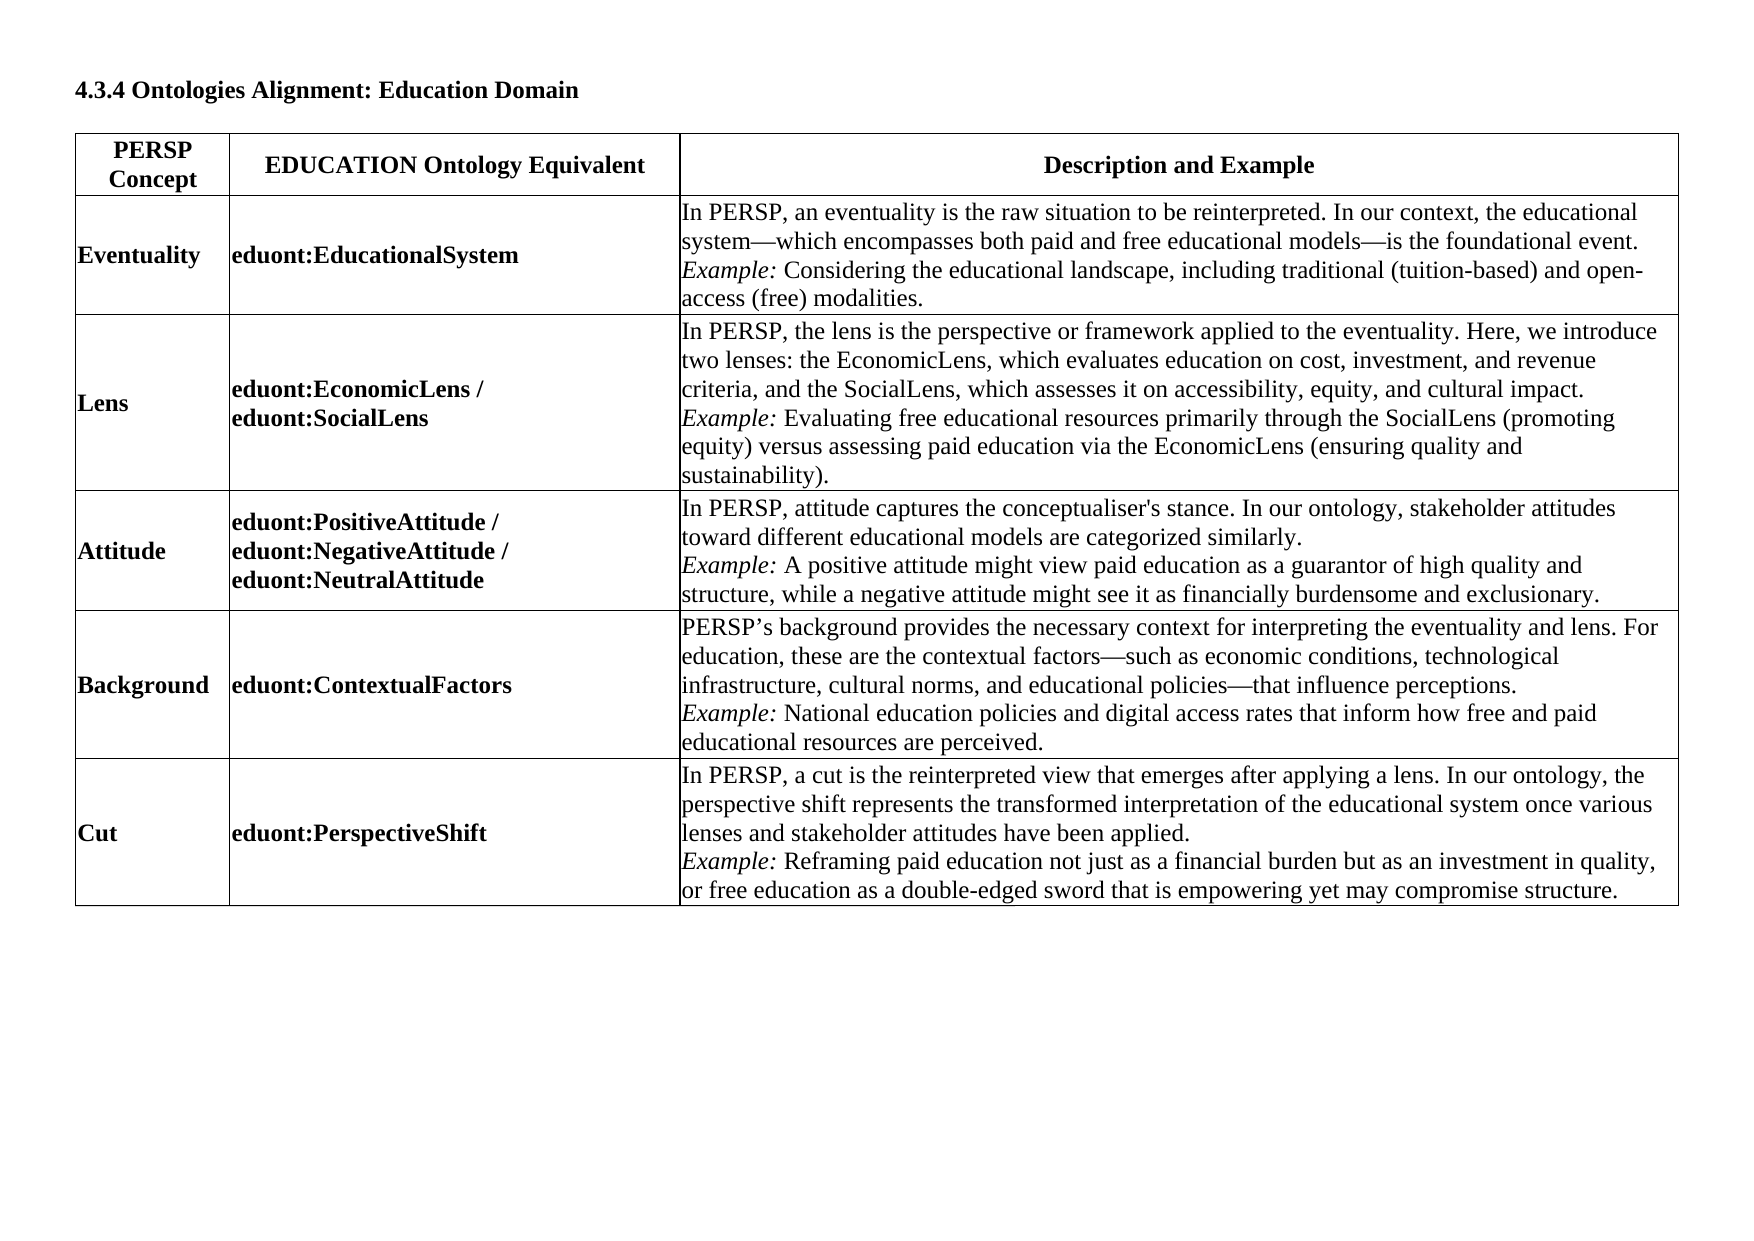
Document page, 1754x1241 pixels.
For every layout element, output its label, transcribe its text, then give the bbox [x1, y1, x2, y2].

table_cell Eventuality [76, 196, 229, 314]
table_cell Cut [76, 759, 229, 905]
table_cell In PERSP, the lens is the perspective or framework applied to the eventuality. Here, we introduce two lenses: the EconomicLens, which evaluates education on cost, investment, and revenue criteria, and the SocialLens, which assesses it on accessibility, equity, and cultural impact. Example: Evaluating free educational resources primarily through the SocialLens (promoting equity) versus assessing paid education via the EconomicLens (ensuring quality and sustainability). [681, 315, 1678, 490]
table_header EDUCATION Ontology Equivalent [230, 134, 679, 194]
table_cell eduont:EconomicLens / eduont:SocialLens [230, 315, 679, 490]
table_cell eduont:PerspectiveShift [230, 759, 679, 905]
table_cell In PERSP, an eventuality is the raw situation to be reinterpreted. In our context, the educational system—which encompasses both paid and free educational models—is the foundational event. Example: Considering the educational landscape, including traditional (tuition-based) and open-access (free) modalities. [681, 196, 1678, 314]
text 4.3.4 Ontologies Alignment: Education Domain [75, 75, 1679, 104]
table_cell Lens [76, 315, 229, 490]
table_header Description and Example [681, 134, 1678, 194]
table_cell eduont:PositiveAttitude / eduont:NegativeAttitude / eduont:NeutralAttitude [230, 491, 679, 609]
table_cell eduont:ContextualFactors [230, 611, 679, 757]
table_cell eduont:EducationalSystem [230, 196, 679, 314]
table_cell PERSP’s background provides the necessary context for interpreting the eventuality and lens. For education, these are the contextual factors—such as economic conditions, technological infrastructure, cultural norms, and educational policies—that influence perceptions. Example: National education policies and digital access rates that inform how free and paid educational resources are perceived. [681, 611, 1678, 757]
table_cell Attitude [76, 491, 229, 609]
table_cell Background [76, 611, 229, 757]
table_header PERSP Concept [76, 134, 229, 194]
table_cell In PERSP, a cut is the reinterpreted view that emerges after applying a lens. In our ontology, the perspective shift represents the transformed interpretation of the educational system once various lenses and stakeholder attitudes have been applied. Example: Reframing paid education not just as a financial burden but as an investment in quality, or free education as a double-edged sword that is empowering yet may compromise structure. [681, 759, 1678, 905]
table_cell In PERSP, attitude captures the conceptualiser's stance. In our ontology, stakeholder attitudes toward different educational models are categorized similarly. Example: A positive attitude might view paid education as a guarantor of high quality and structure, while a negative attitude might see it as financially burdensome and exclusionary. [681, 491, 1678, 609]
